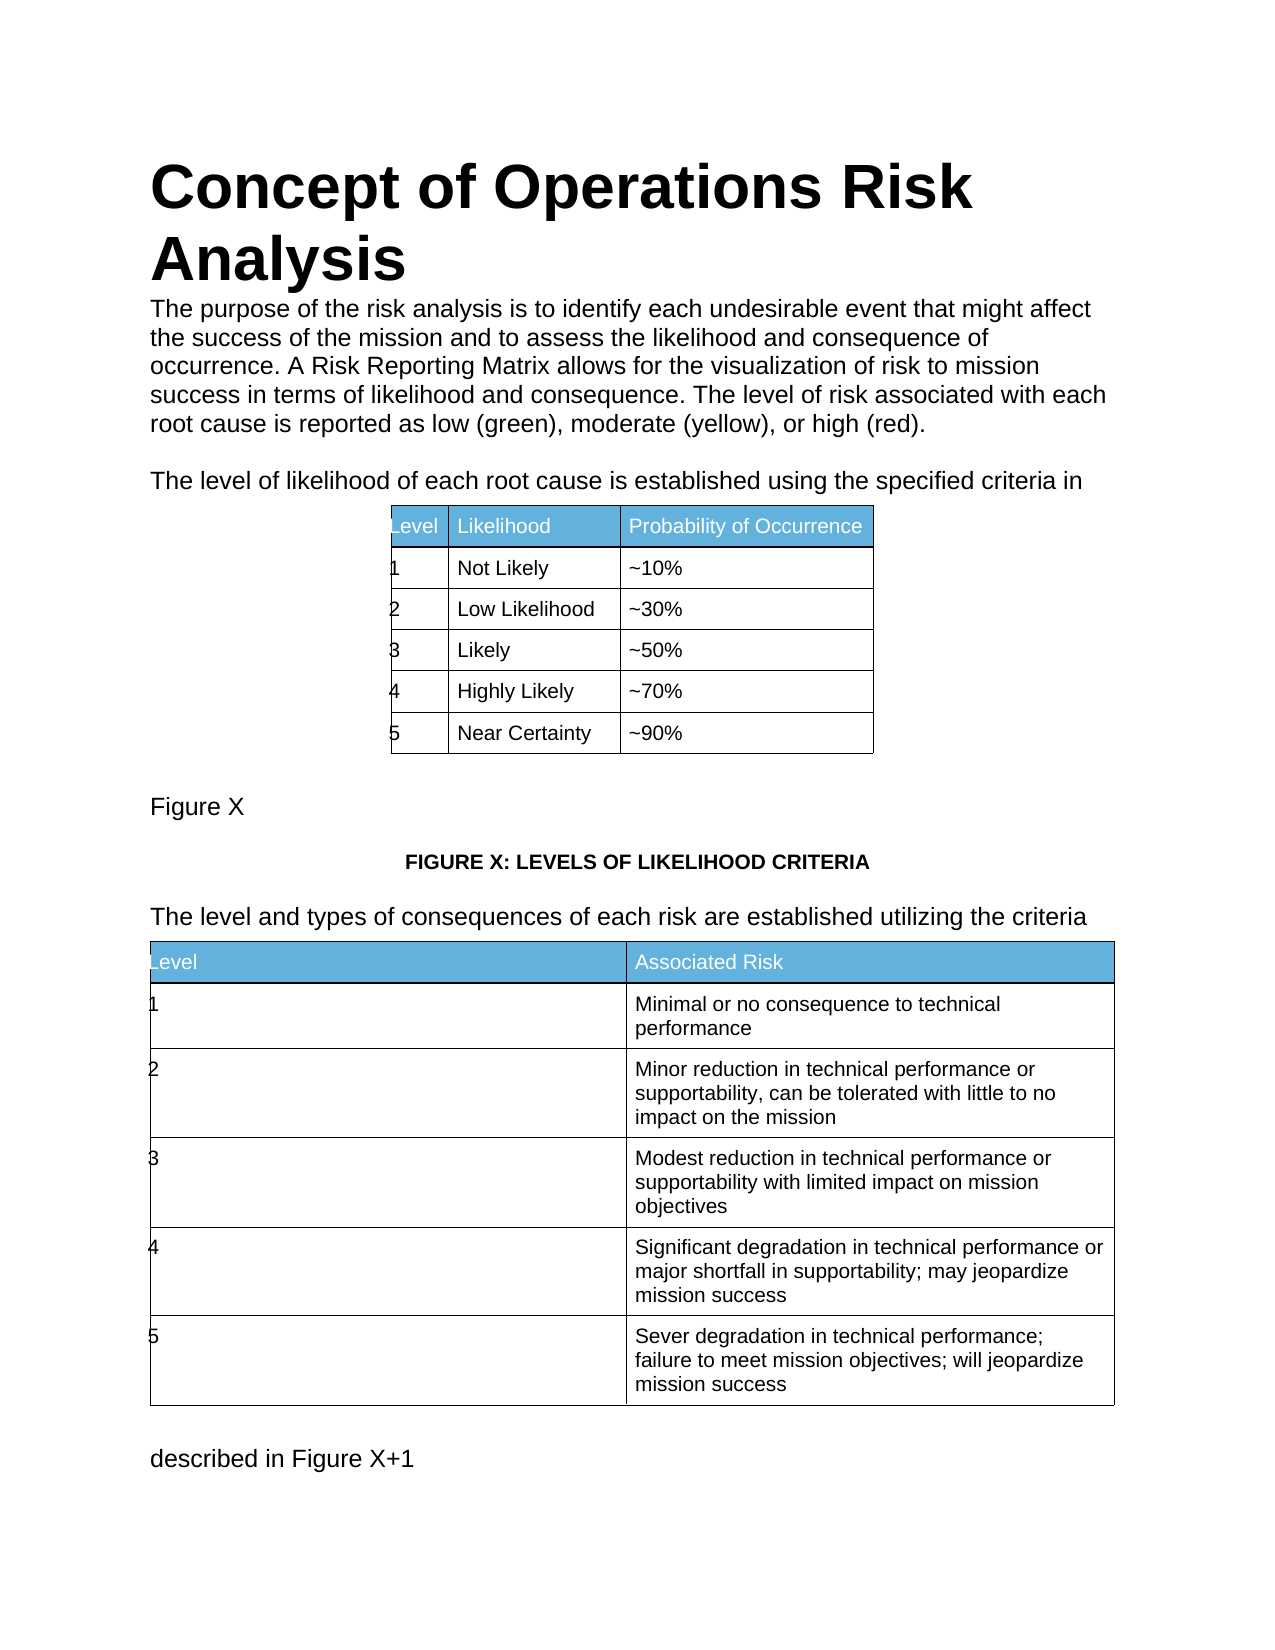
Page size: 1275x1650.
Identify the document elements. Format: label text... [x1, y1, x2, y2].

text The level and types of consequences of each risk are established utilizing the criteria described in Figure X+1 [150, 902, 1125, 1473]
text FIGURE X: Levels of likelihood criteria [150, 849, 1125, 873]
title Concept of Operations Risk Analysis [150, 150, 1125, 294]
text The purpose of the risk analysis is to identify each undesirable event that might affect the success of the mission and to assess the likelihood and consequence of occurrence. A Risk Reporting Matrix allows for the visualization of risk to mission success in terms of likelihood and consequence. The level of risk associated with each root cause is reported as low (green), moderate (yellow), or high (red). [150, 294, 1125, 437]
text The level of likelihood of each root cause is established using the specified criteria in Figure X [150, 466, 1125, 821]
